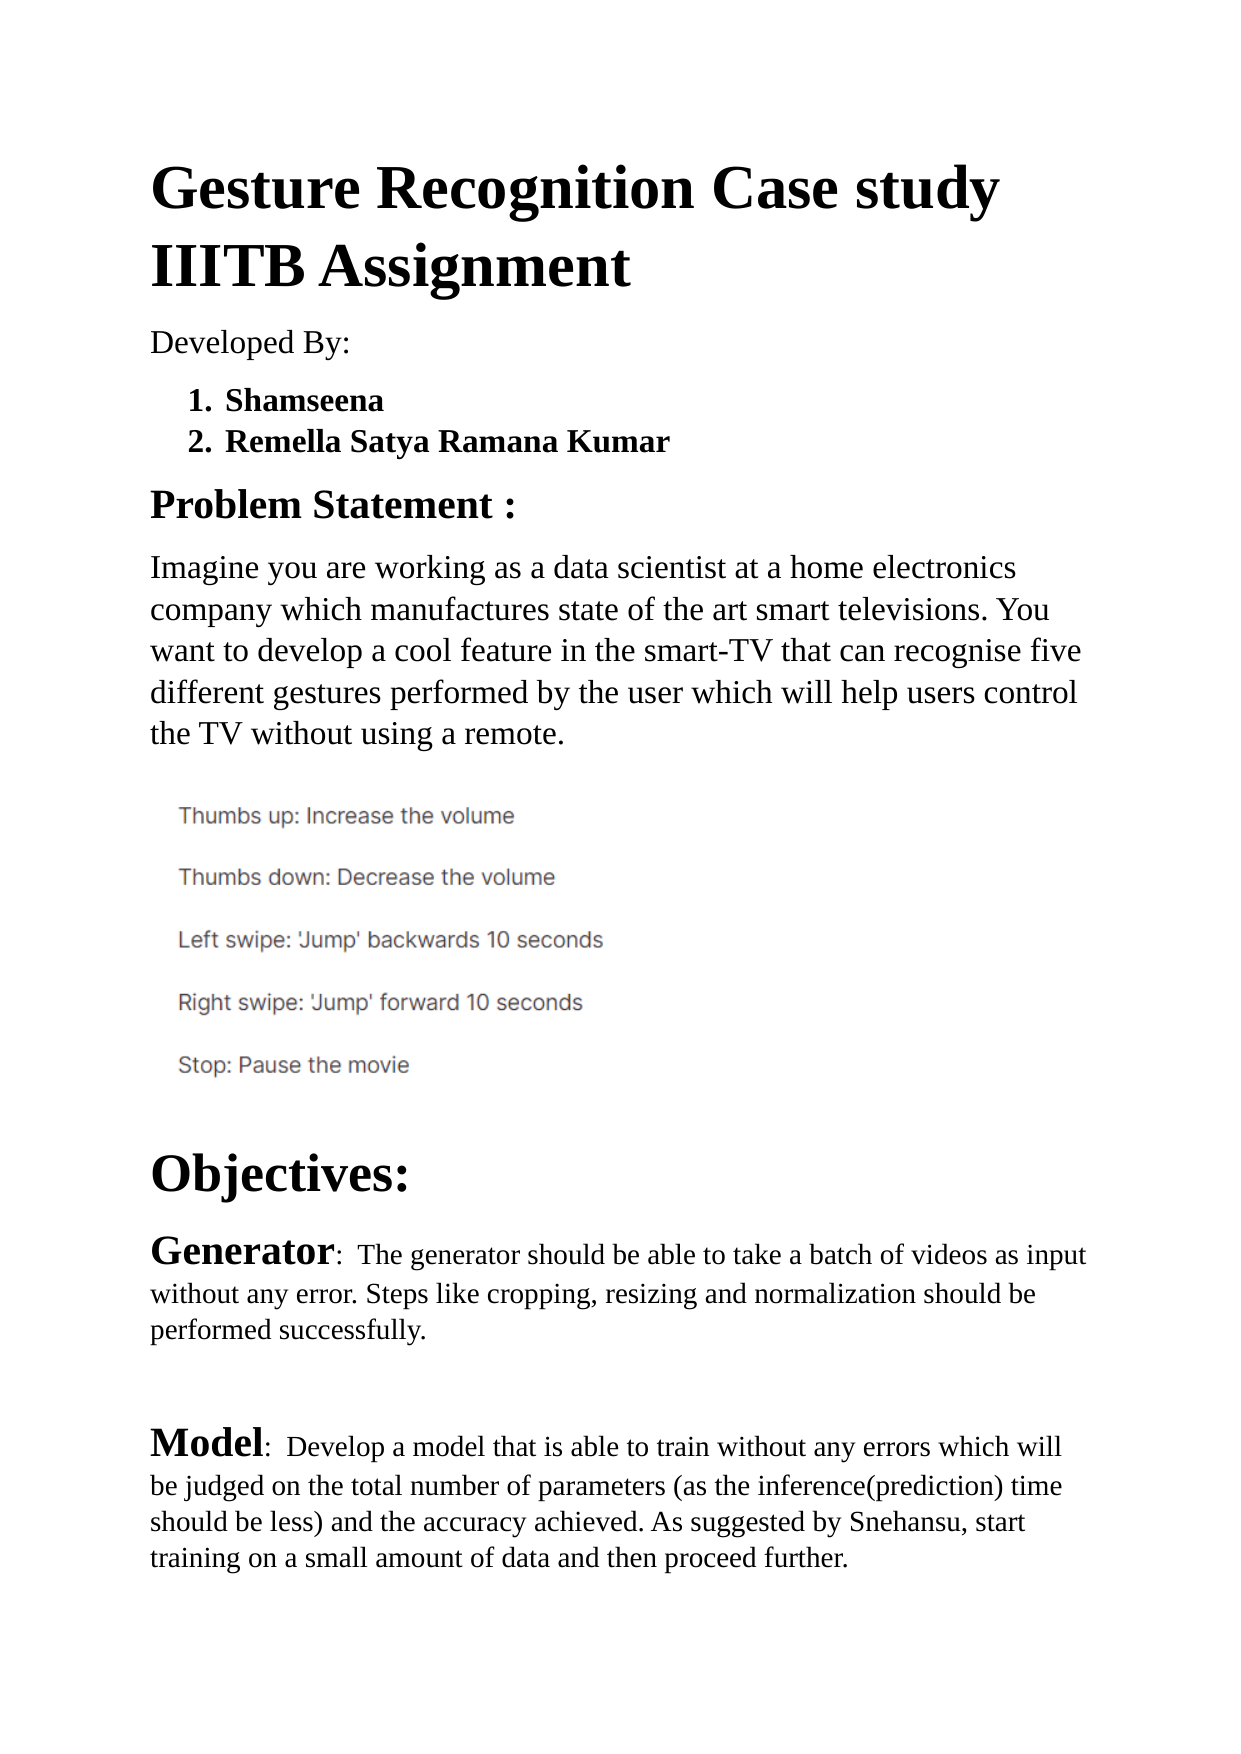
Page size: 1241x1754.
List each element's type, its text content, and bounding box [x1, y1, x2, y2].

text Developed By: [150, 322, 1090, 360]
text Imagine you are working as a data scientist at a home electronics company which manufactures state of the art smart televisions. You want to develop a cool feature in the smart-TV that can recognise five different gestures performed by the user which will help users control the TV without using a remote. [150, 548, 1090, 752]
picture [150, 771, 663, 1123]
text Gesture Recognition Case study IIITB Assignment [150, 150, 1090, 300]
list Shamseena [187, 380, 1090, 418]
text Problem Statement : [150, 479, 1090, 527]
text Objectives: [150, 1141, 1090, 1204]
text Generator: The generator should be able to take a batch of videos as input without any error. Steps like cropping, resizing and normalization should be performed successfully. [150, 1225, 1090, 1345]
text Model: Develop a model that is able to train without any errors which will be judged on the total number of parameters (as the inference(prediction) time should be less) and the accuracy achieved. As suggested by Snehansu, start training on a small amount of data and then proceed further. [150, 1417, 1090, 1574]
list Remella Satya Ramana Kumar [187, 421, 1090, 460]
